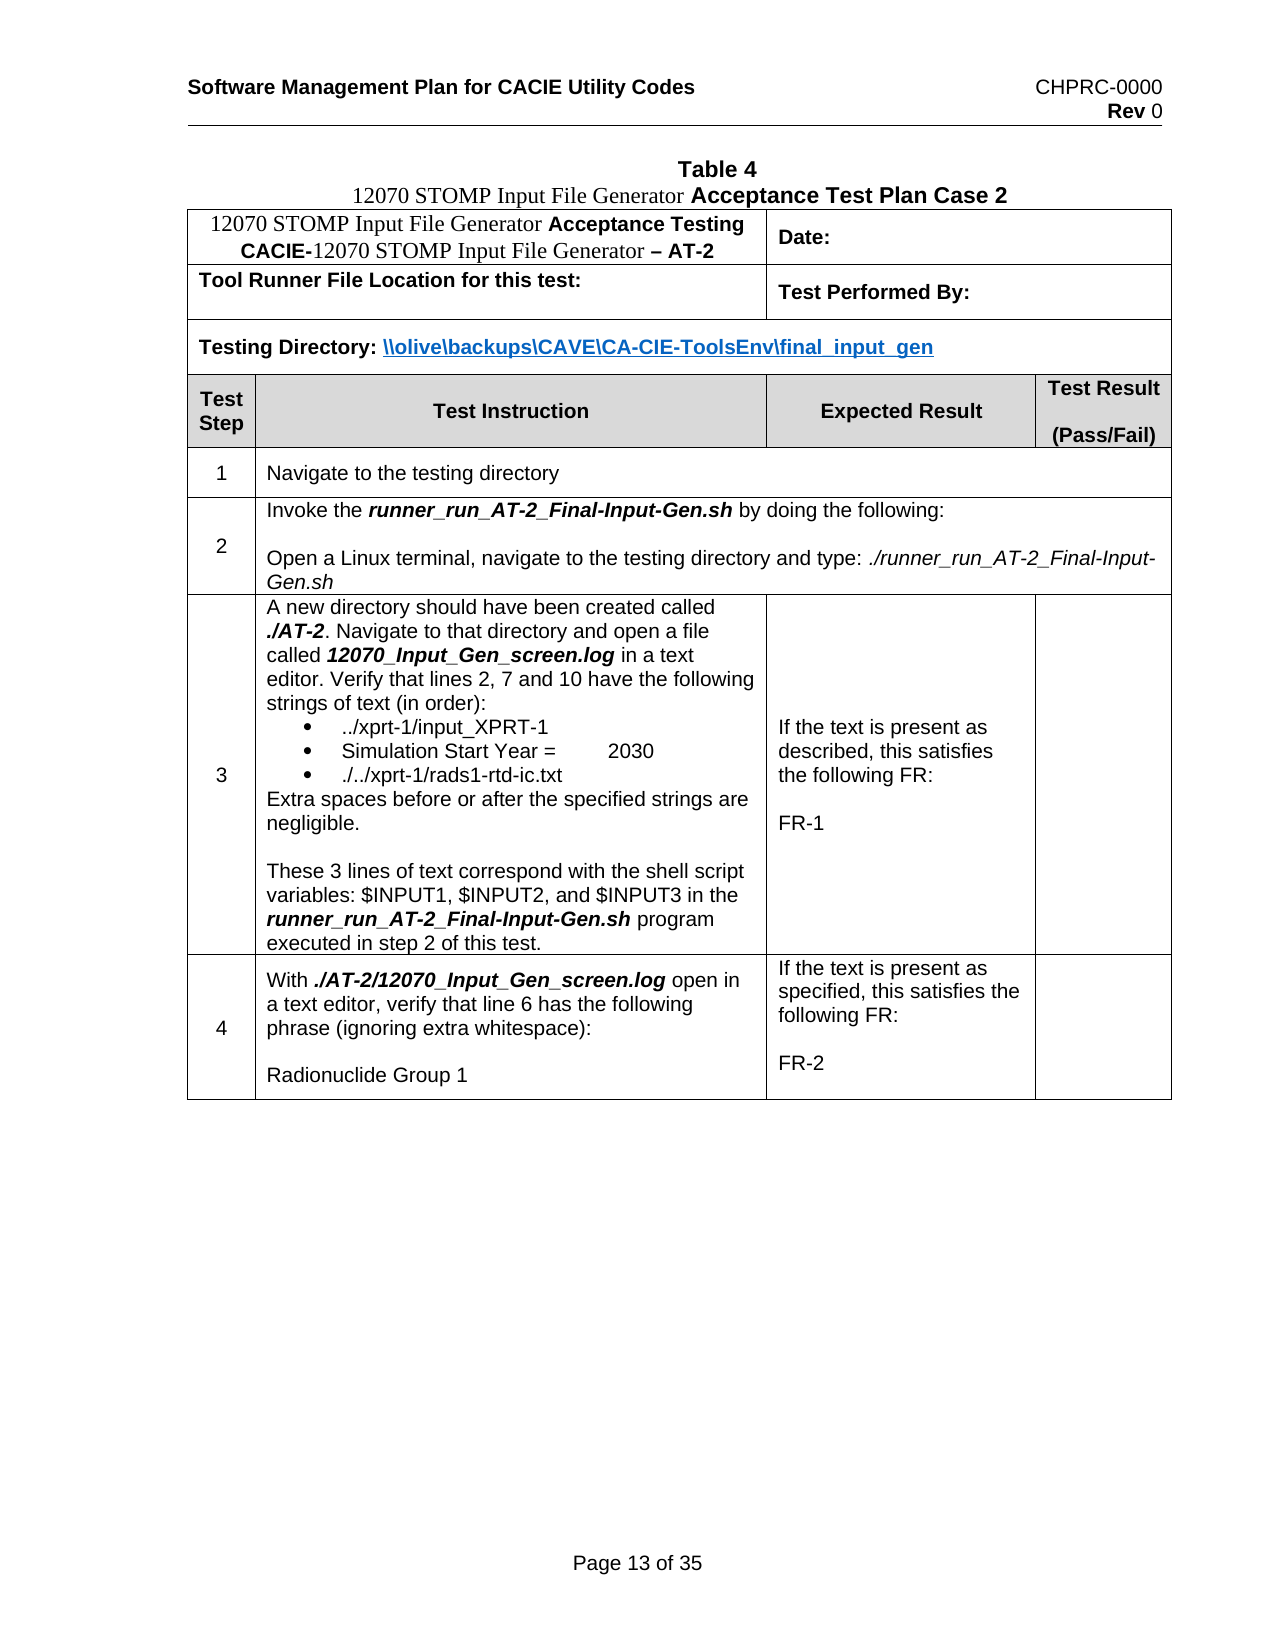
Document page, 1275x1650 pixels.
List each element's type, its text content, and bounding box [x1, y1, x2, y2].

table_cell Invoke the runner_run_AT-2_Final-Input-Gen.sh by doing the following: Open a Linux terminal, navigate to the testing directory and type: ./runner_run_AT-2_Final-Input-Gen.sh [256, 498, 1171, 594]
table_cell A new directory should have been created called ./AT-2. Navigate to that directory and open a file called 12070_Input_Gen_screen.log in a text editor. Verify that lines 2, 7 and 10 have the following strings of text (in order): ../xprt-1/input_XPRT-1 Simulation Start Year = 2030 ./../xprt-1/rads1-rtd-ic.txt Extra spaces before or after the specified strings are negligible. These 3 lines of text correspond with the shell script variables: $INPUT1, $INPUT2, and $INPUT3 in the runner_run_AT-2_Final-Input-Gen.sh program executed in step 2 of this test. [256, 595, 766, 954]
table_cell Testing Directory: \\olive\backups\CAVE\CA-CIE-ToolsEnv\final_input_gen [188, 320, 1171, 374]
table_cell 1 [188, 448, 255, 497]
table_cell 2 [188, 498, 255, 594]
table_cell Tool Runner File Location for this test: [188, 265, 766, 319]
table_cell Test Instruction [256, 375, 766, 447]
table_cell Test Performed By: [767, 265, 1171, 319]
table_cell 3 [188, 595, 255, 954]
table_cell [1036, 955, 1171, 1099]
table_cell Date: [767, 210, 1171, 264]
table_cell Acceptance Testing CACIE- – AT-2 [188, 210, 766, 264]
table_cell With ./AT-2/12070_Input_Gen_screen.log open in a text editor, verify that line 6 has the following phrase (ignoring extra whitespace): Radionuclide Group 1 [256, 955, 766, 1099]
table_cell Test Result (Pass/Fail) [1036, 375, 1171, 447]
table_cell Navigate to the testing directory [256, 448, 1171, 497]
table_cell 4 [188, 955, 255, 1099]
table_cell Expected Result [767, 375, 1035, 447]
table_cell If the text is present as described, this satisfies the following FR: FR-1 [767, 595, 1035, 954]
table_header Table 4 Acceptance Test Plan Case 2 [188, 156, 1172, 209]
table_cell If the text is present as specified, this satisfies the following FR: FR-2 [767, 955, 1035, 1099]
table_cell [1036, 595, 1171, 954]
table_cell Test Step [188, 375, 255, 447]
